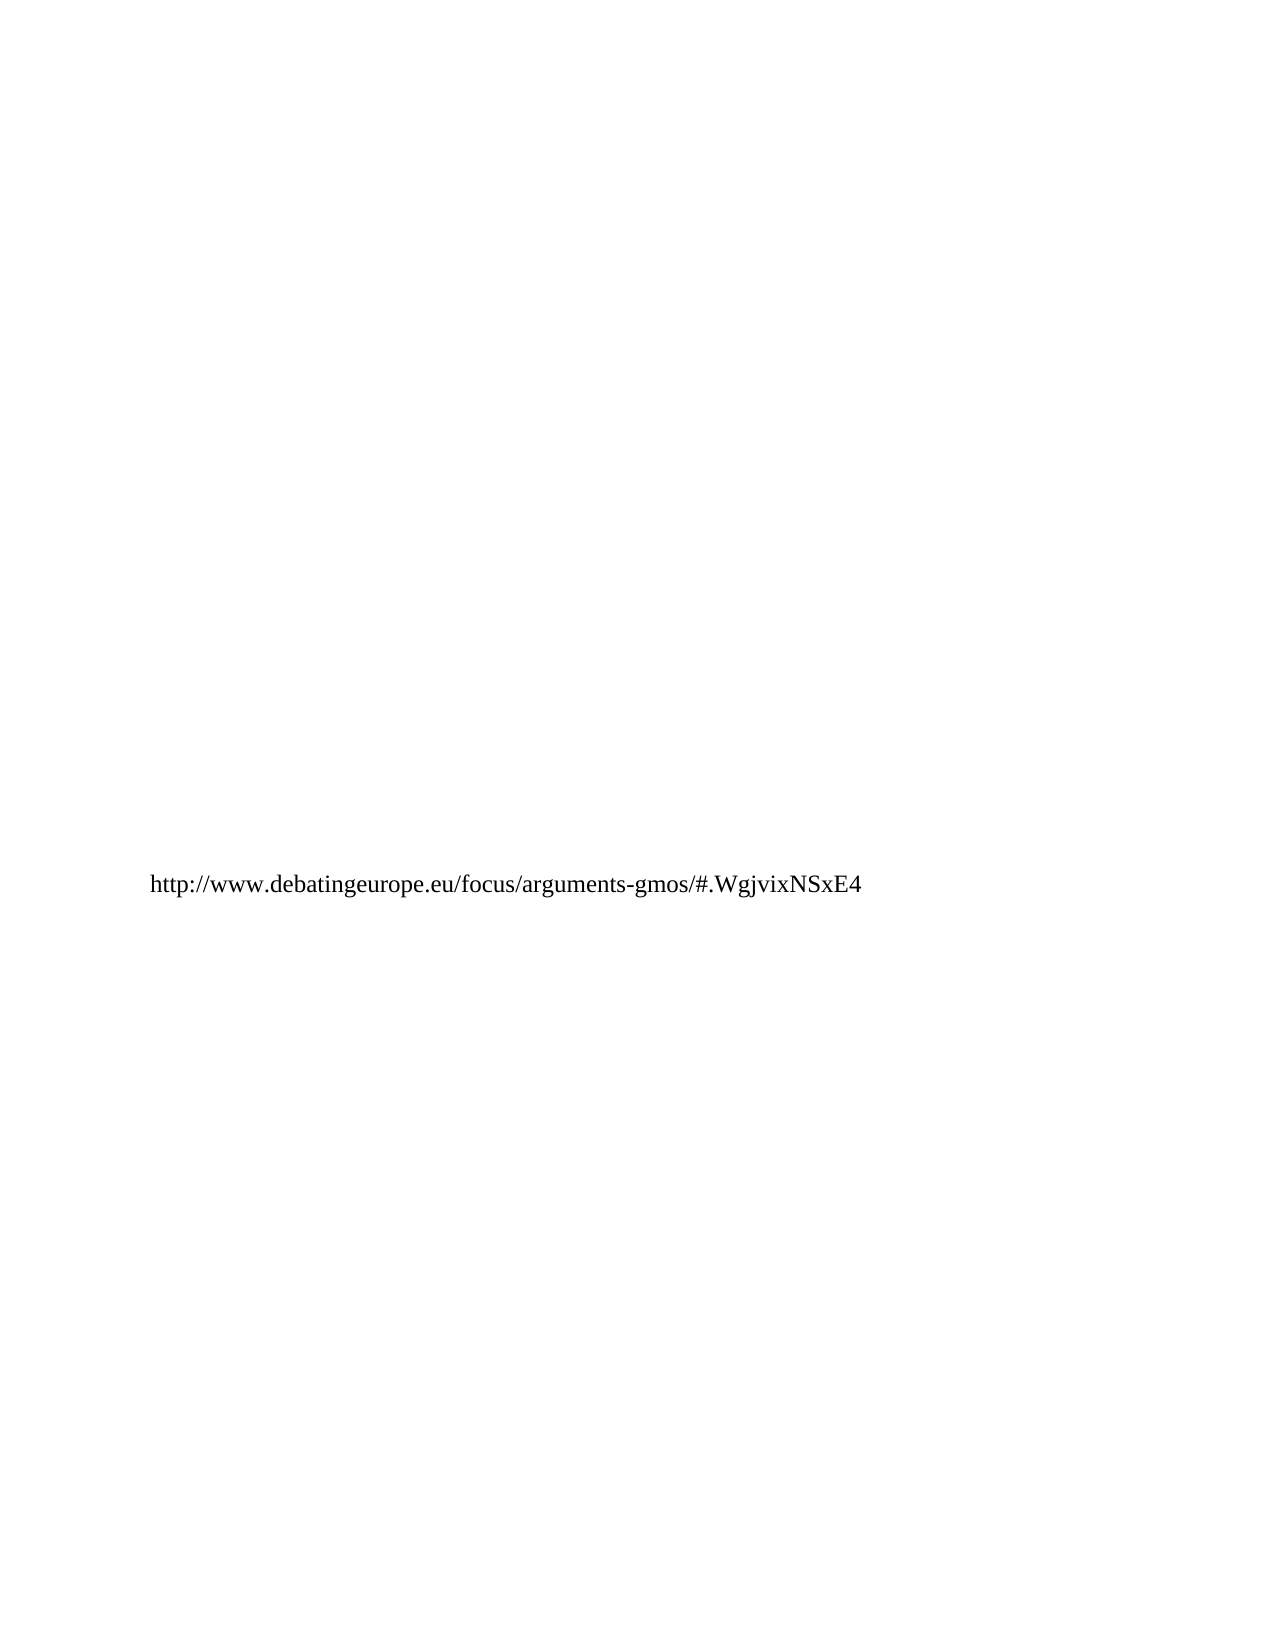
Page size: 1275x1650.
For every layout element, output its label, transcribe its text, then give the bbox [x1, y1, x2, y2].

text http://www.debatingeurope.eu/focus/arguments-gmos/#.WgjvixNSxE4 [150, 869, 1125, 897]
